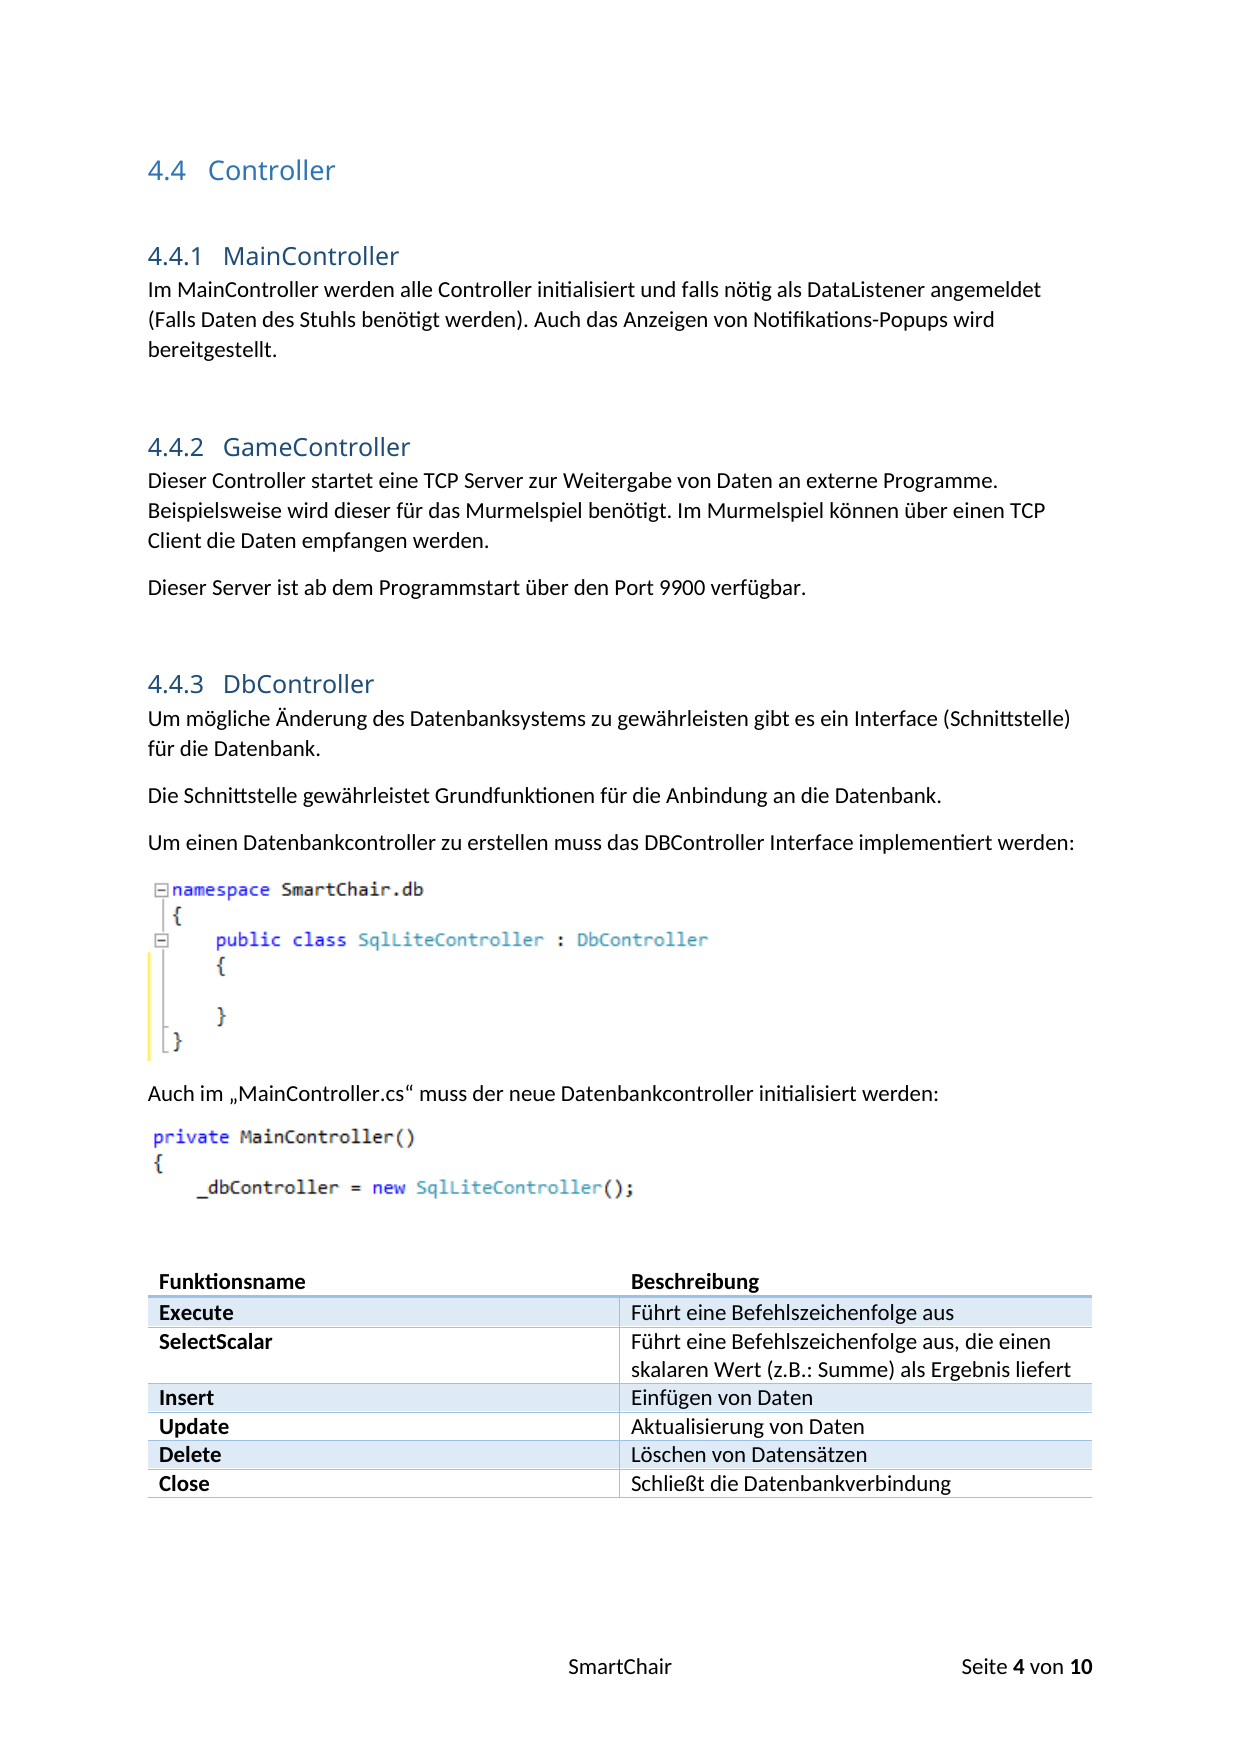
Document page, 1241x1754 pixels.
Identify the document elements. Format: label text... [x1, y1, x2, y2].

subtitle DbController [148, 667, 1093, 701]
subtitle Controller [148, 152, 1093, 189]
table_cell Schließt die Datenbankverbindung [620, 1470, 1092, 1497]
table_cell Einfügen von Daten [620, 1384, 1092, 1411]
text Im MainController werden alle Controller initialisiert und falls nötig als DataListener angemeldet (Falls Daten des Stuhls benötigt werden). Auch das Anzeigen von Notifikations-Popups wird bereitgestellt. [148, 275, 1093, 364]
table_cell Löschen von Datensätzen [620, 1441, 1092, 1468]
table_cell Insert [148, 1384, 619, 1411]
table_cell SelectScalar [148, 1328, 619, 1383]
text Um einen Datenbankcontroller zu erstellen muss das DBController Interface implementiert werden: [148, 828, 1093, 856]
table_header Funktionsname [148, 1267, 619, 1295]
text Um mögliche Änderung des Datenbanksystems zu gewährleisten gibt es ein Interface (Schnittstelle) für die Datenbank. [148, 704, 1093, 762]
table_header Beschreibung [620, 1267, 1092, 1295]
text Dieser Server ist ab dem Programmstart über den Port 9900 verfügbar. [148, 573, 1093, 601]
text Dieser Controller startet eine TCP Server zur Weitergabe von Daten an externe Programme. Beispielsweise wird dieser für das Murmelspiel benötigt. Im Murmelspiel können über einen TCP Client die Daten empfangen werden. [148, 466, 1093, 554]
table_cell Close [148, 1470, 619, 1497]
text Die Schnittstelle gewährleistet Grundfunktionen für die Anbindung an die Datenbank. [148, 781, 1093, 809]
table_cell Aktualisierung von Daten [620, 1413, 1092, 1440]
picture [147, 1126, 695, 1202]
table_cell Update [148, 1413, 619, 1440]
table_cell Führt eine Befehlszeichenfolge aus [620, 1298, 1092, 1326]
table_cell Führt eine Befehlszeichenfolge aus, die einen skalaren Wert (z.B.: Summe) als Ergebnis liefert [620, 1328, 1092, 1383]
picture [147, 874, 715, 1061]
table_cell Execute [148, 1298, 619, 1326]
table_cell Delete [148, 1441, 619, 1468]
subtitle GameController [148, 429, 1093, 463]
subtitle MainController [148, 238, 1093, 272]
text Auch im „MainController.cs“ muss der neue Datenbankcontroller initialisiert werden: [148, 1079, 1093, 1108]
